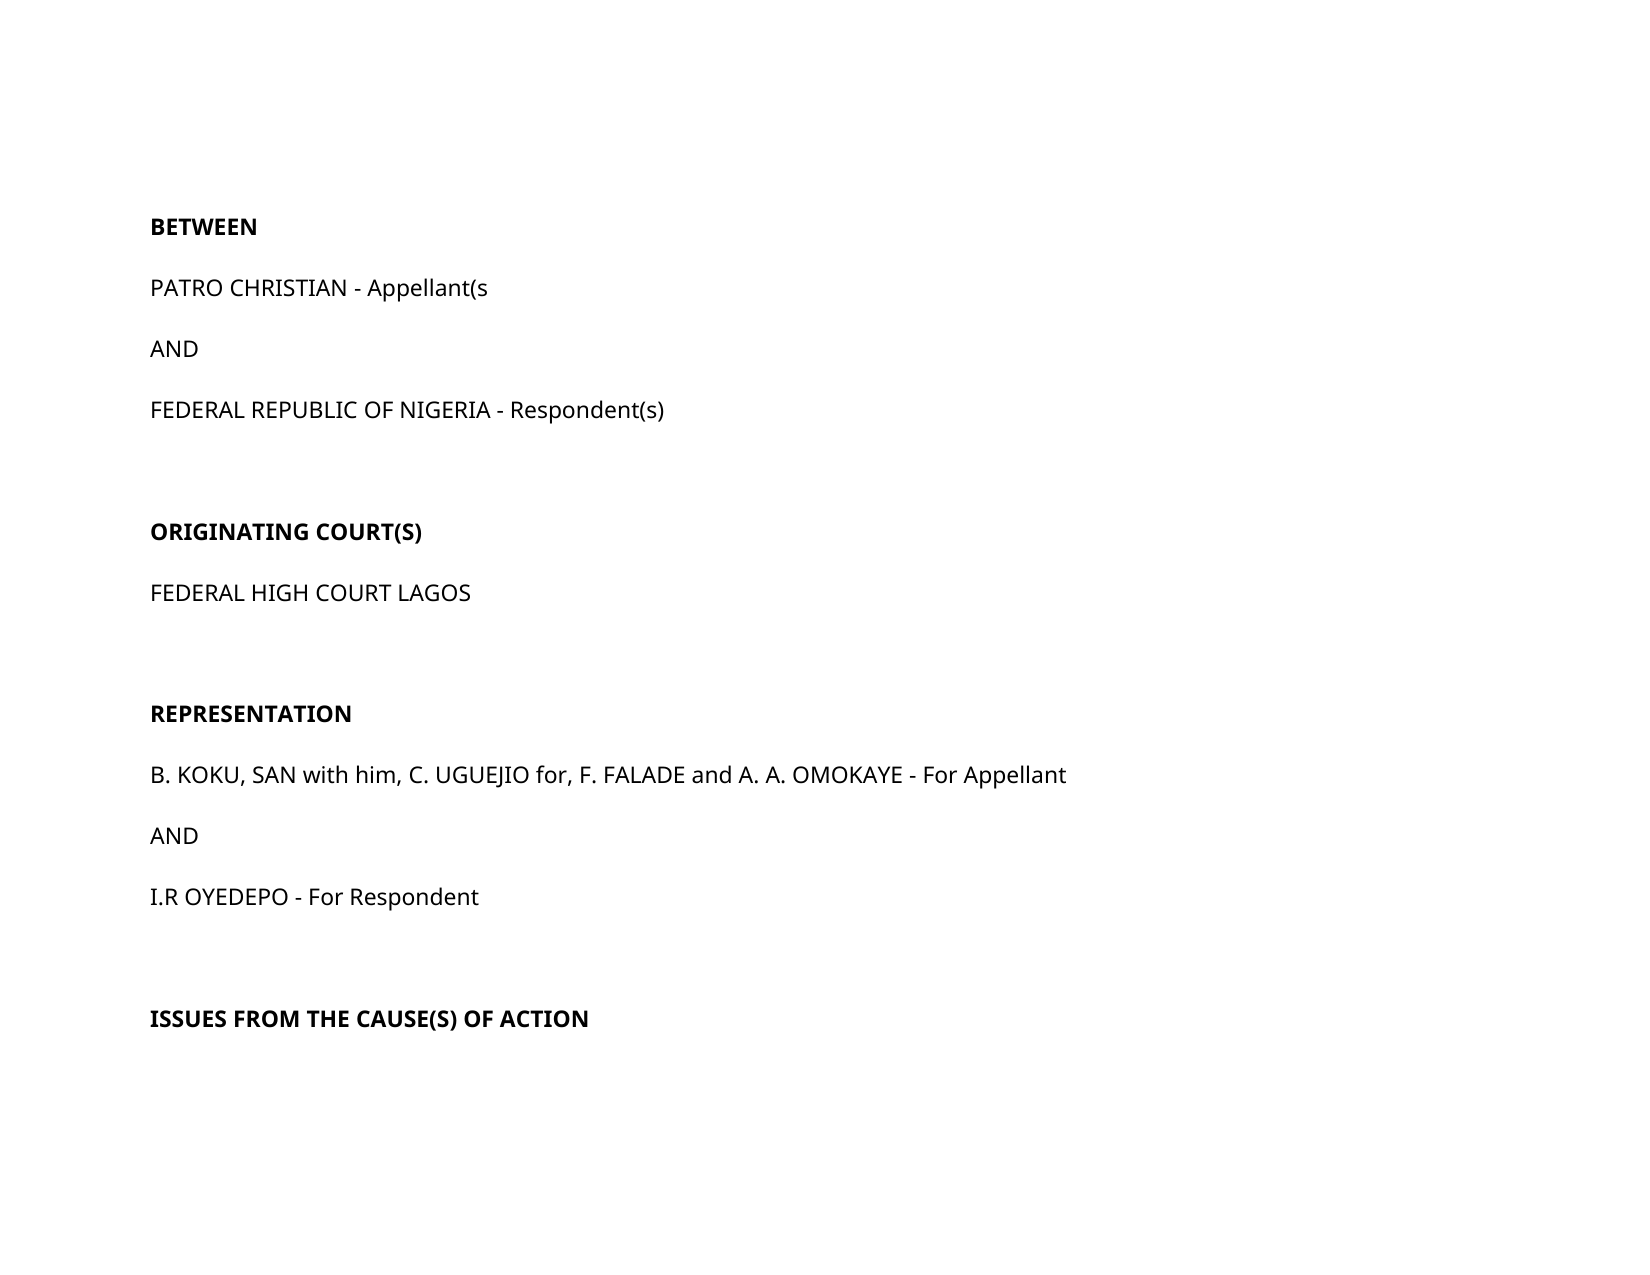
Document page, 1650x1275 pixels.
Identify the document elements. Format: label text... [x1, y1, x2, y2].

text REPRESENTATION [150, 698, 1500, 730]
text PATRO CHRISTIAN - Appellant(s [150, 272, 1500, 303]
text I.R OYEDEPO - For Respondent [150, 881, 1500, 912]
text AND [150, 333, 1500, 364]
text BETWEEN [150, 211, 1500, 242]
text FEDERAL REPUBLIC OF NIGERIA - Respondent(s) [150, 394, 1500, 425]
text FEDERAL HIGH COURT LAGOS [150, 577, 1500, 608]
text B. KOKU, SAN with him, C. UGUEJIO for, F. FALADE and A. A. OMOKAYE - For Appellant [150, 759, 1500, 791]
text ISSUES FROM THE CAUSE(S) OF ACTION [150, 1003, 1500, 1034]
text ORIGINATING COURT(S) [150, 516, 1500, 547]
text AND [150, 820, 1500, 852]
